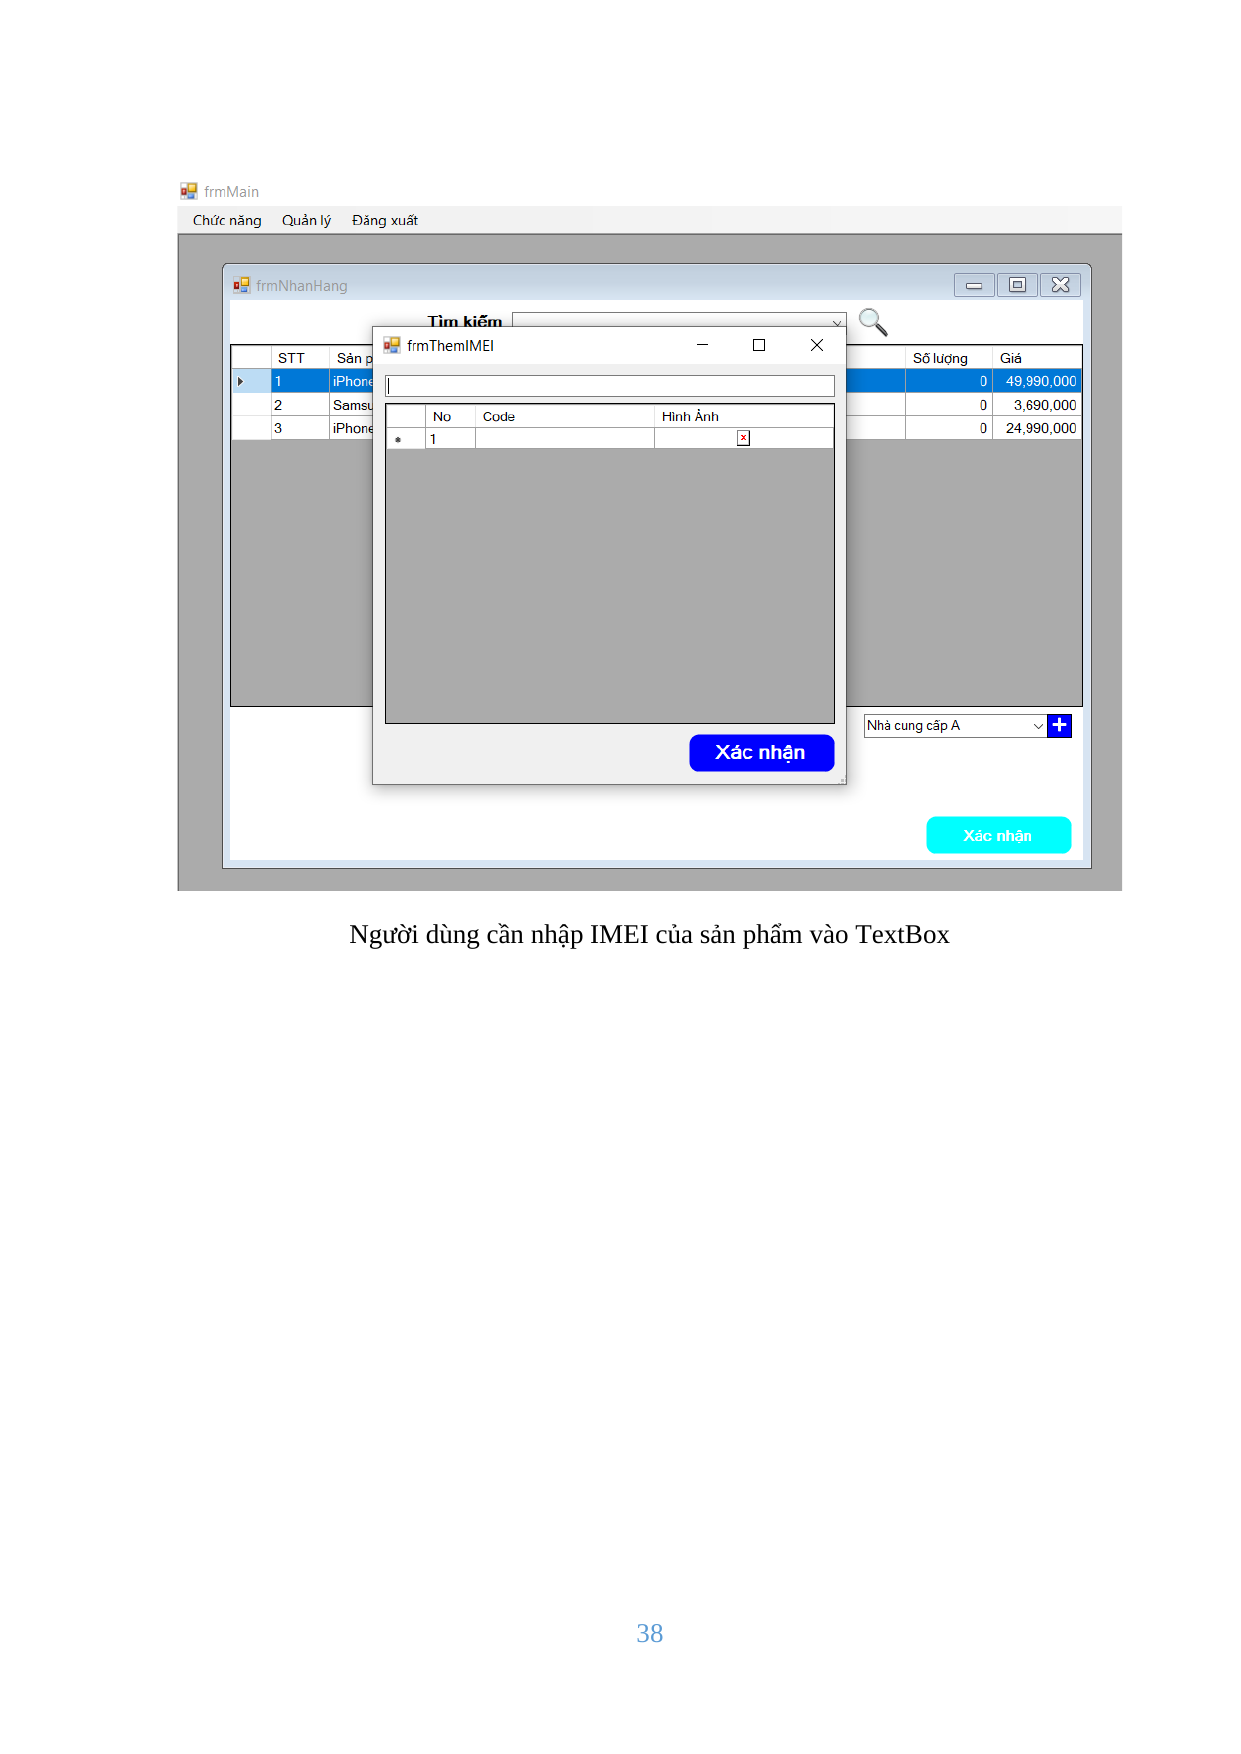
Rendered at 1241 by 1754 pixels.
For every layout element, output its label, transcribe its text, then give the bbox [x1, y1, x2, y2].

text Người dùng cần nhập IMEI của sản phẩm vào TextBox [177, 918, 1122, 949]
picture [177, 177, 1123, 891]
